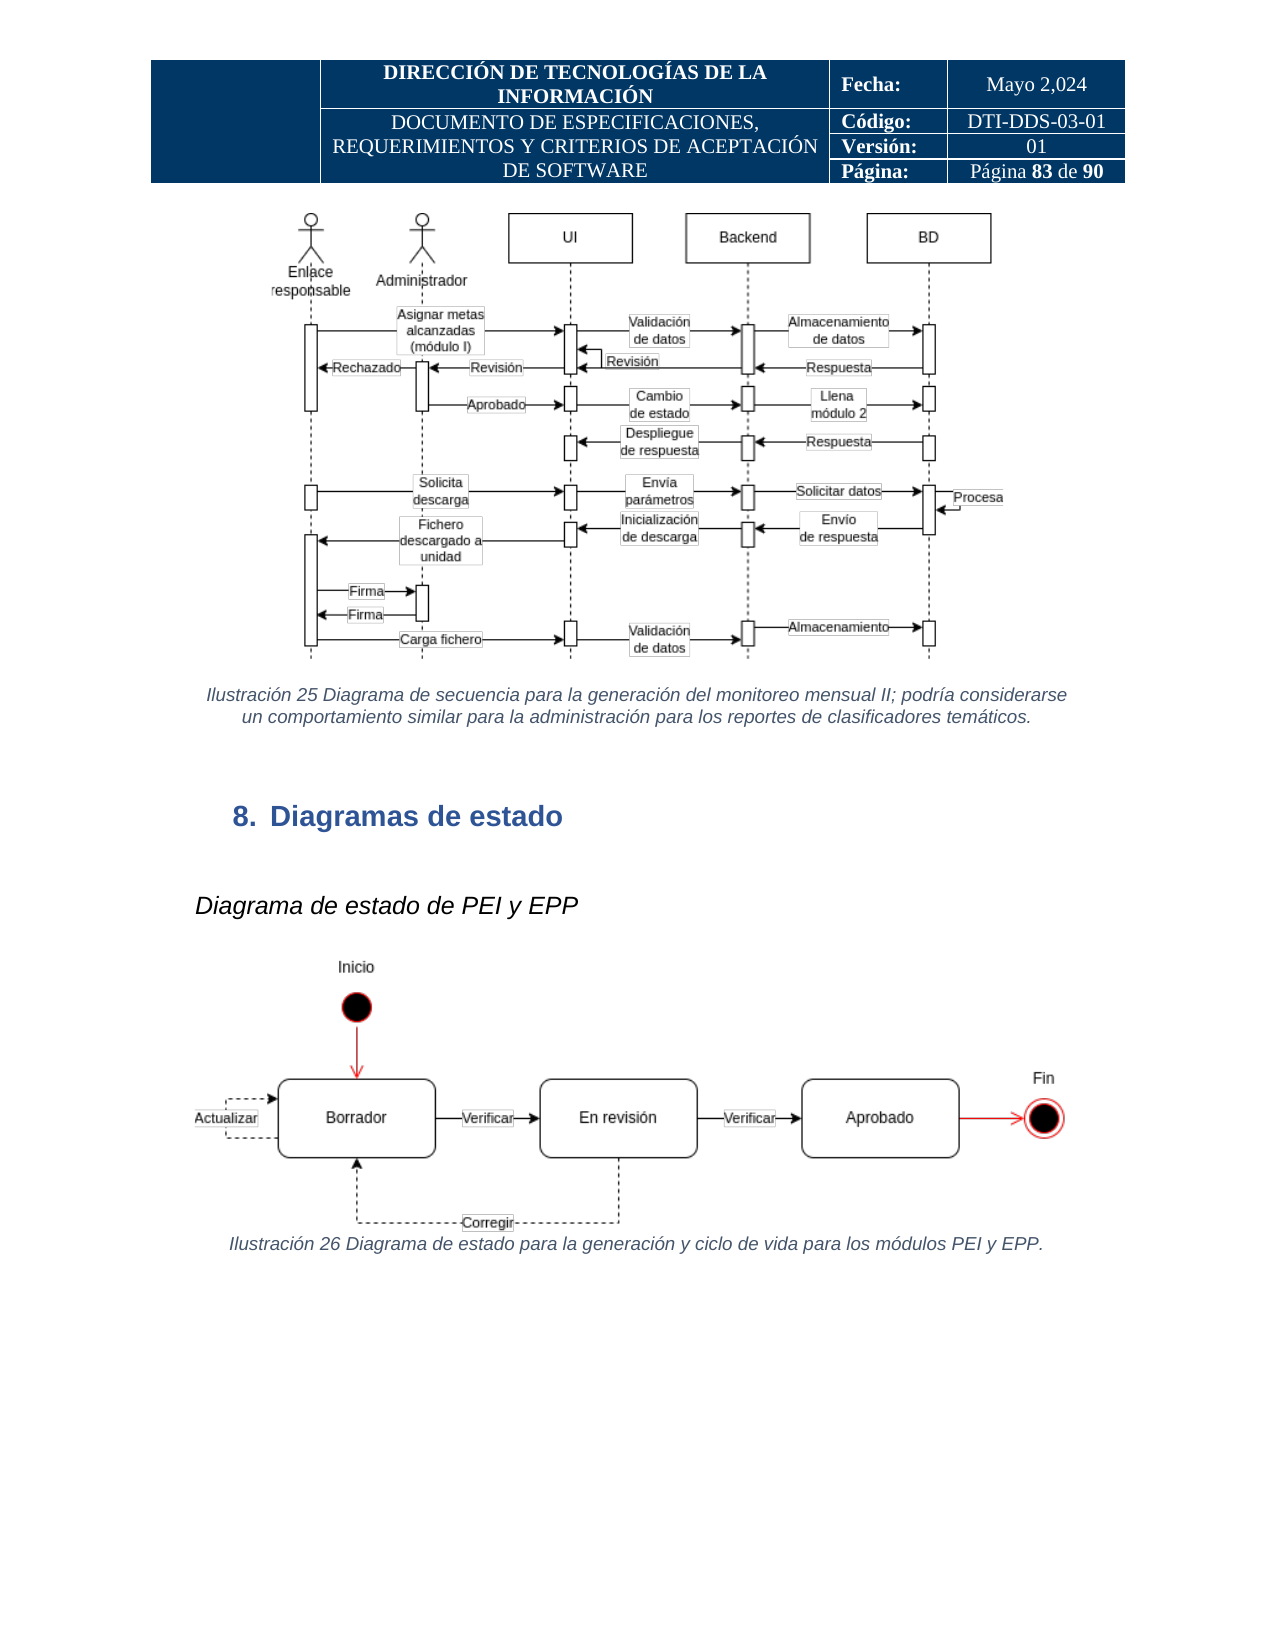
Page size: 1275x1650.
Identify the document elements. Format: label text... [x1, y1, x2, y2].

picture [194, 948, 1083, 1233]
picture [271, 213, 1004, 659]
text Diagrama de estado de PEI y EPP [195, 891, 1080, 919]
subtitle Diagramas de estado [232, 798, 1080, 832]
text Ilustración 25 Diagrama de secuencia para la generación del monitoreo mensual II; podría considerarse un comportamiento similar para la administración para los reportes de clasificadores temáticos. [195, 684, 1080, 727]
text Ilustración 26 Diagrama de estado para la generación y ciclo de vida para los módulos PEI y EPP. [195, 1233, 1080, 1254]
